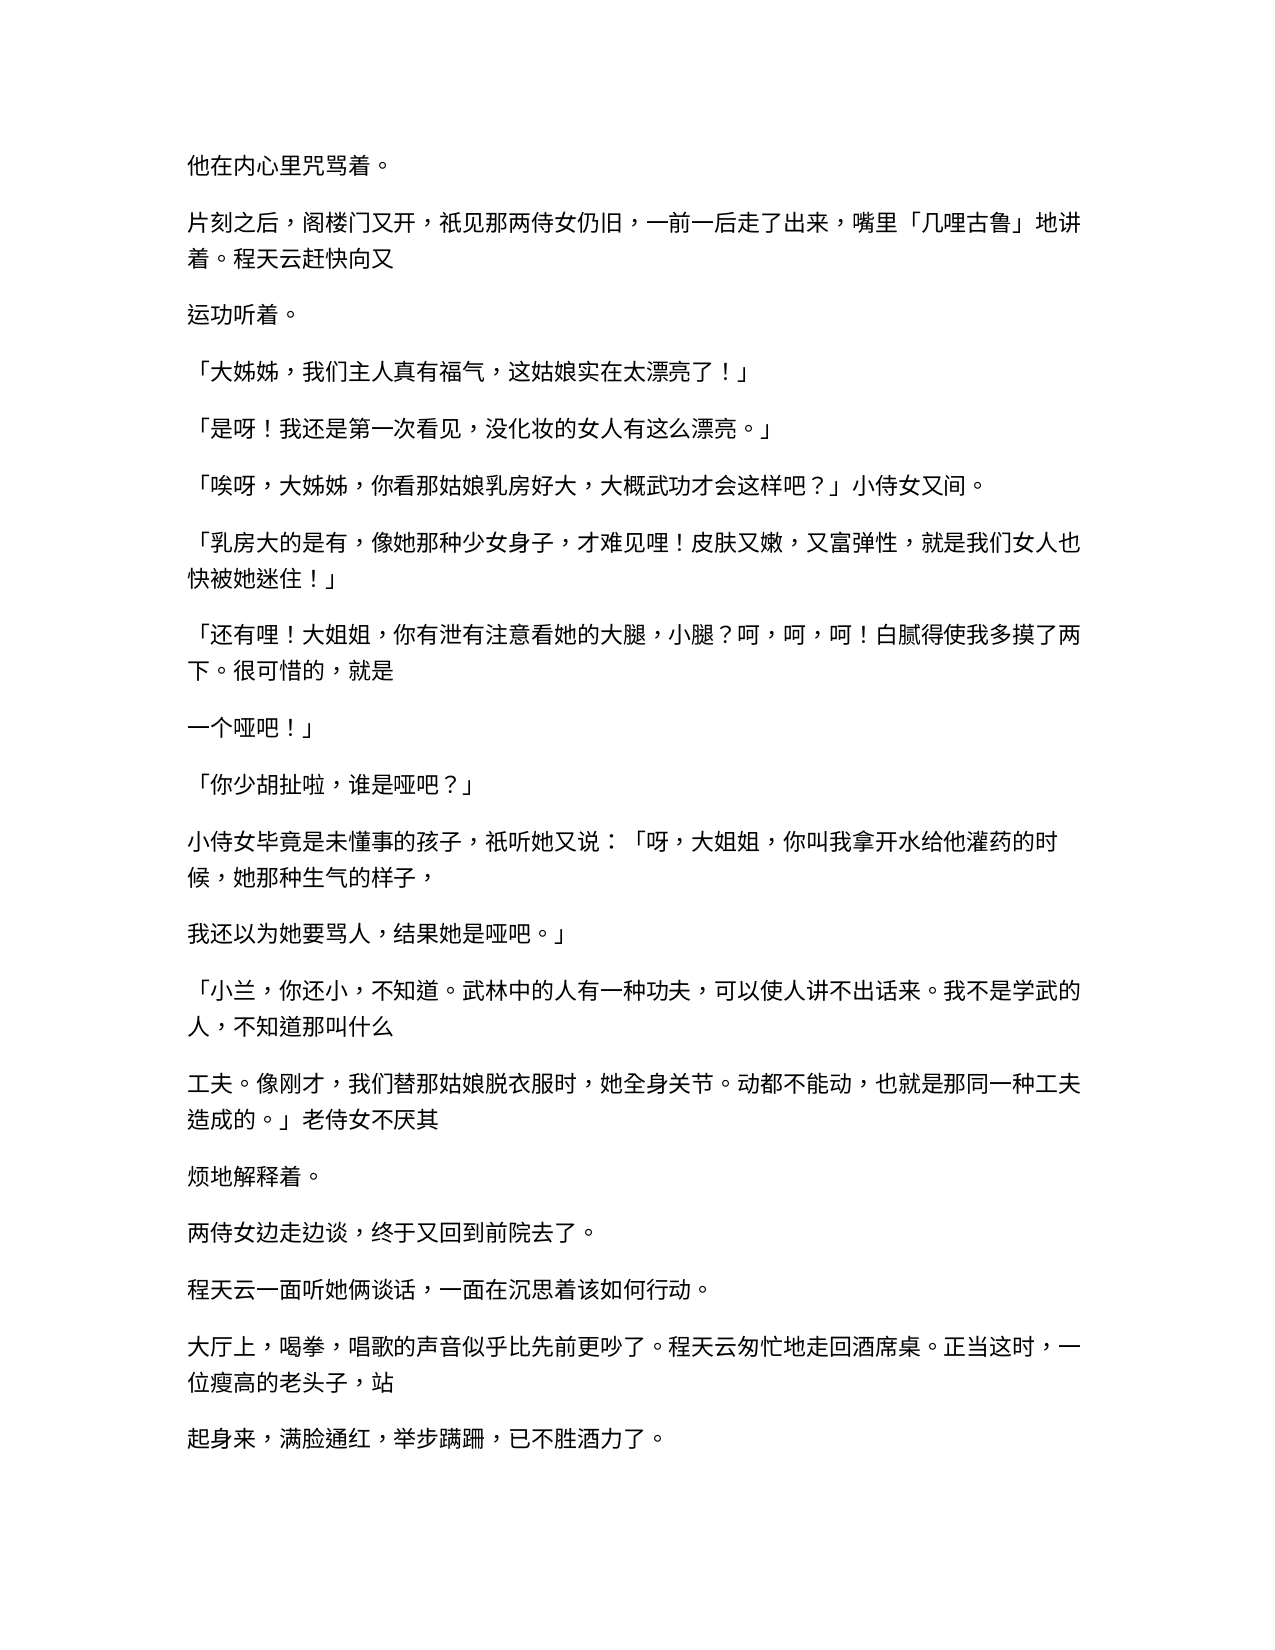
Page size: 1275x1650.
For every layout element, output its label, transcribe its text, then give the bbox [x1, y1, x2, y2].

text 小侍女毕竟是未懂事的孩子，祇听她又说：「呀，大姐姐，你叫我拿开水给他灌药的时候，她那种生气的样子， [187, 826, 1087, 893]
text 两侍女边走边谈，终于又回到前院去了。 [187, 1217, 1087, 1248]
text 一个哑吧！」 [187, 712, 1087, 743]
text 「是呀！我还是第一次看见，没化妆的女人有这么漂亮。」 [187, 413, 1087, 444]
text 「乳房大的是有，像她那种少女身子，才难见哩！皮肤又嫩，又富弹性，就是我们女人也快被她迷住！」 [187, 527, 1087, 594]
text 烦地解释着。 [187, 1160, 1087, 1192]
text 大厅上，喝拳，唱歌的声音似乎比先前更吵了。程天云匆忙地走回酒席桌。正当这时，一位瘦高的老头子，站 [187, 1331, 1087, 1398]
text 「唉呀，大姊姊，你看那姑娘乳房好大，大概武功才会这样吧？」小侍女又间。 [187, 470, 1087, 501]
text 「还有哩！大姐姐，你有泄有注意看她的大腿，小腿？呵，呵，呵！白腻得使我多摸了两下。很可惜的，就是 [187, 619, 1087, 686]
text 「你少胡扯啦，谁是哑吧？」 [187, 769, 1087, 800]
text 运功听着。 [187, 299, 1087, 331]
text 程天云一面听她俩谈话，一面在沉思着该如何行动。 [187, 1274, 1087, 1305]
text 「大姊姊，我们主人真有福气，这姑娘实在太漂亮了！」 [187, 356, 1087, 387]
text 「小兰，你还小，不知道。武林中的人有一种功夫，可以使人讲不出话来。我不是学武的人，不知道那叫什么 [187, 975, 1087, 1042]
text 我还以为她要骂人，结果她是哑吧。」 [187, 918, 1087, 949]
text 片刻之后，阁楼门又开，祇见那两侍女仍旧，一前一后走了出来，嘴里「几哩古鲁」地讲着。程天云赶快向又 [187, 207, 1087, 274]
text 起身来，满脸通红，举步蹒跚，已不胜酒力了。 [187, 1423, 1087, 1455]
text 他在内心里咒骂着。 [187, 150, 1087, 181]
text 工夫。像刚才，我们替那姑娘脱衣服时，她全身关节。动都不能动，也就是那同一种工夫造成的。」老侍女不厌其 [187, 1068, 1087, 1135]
